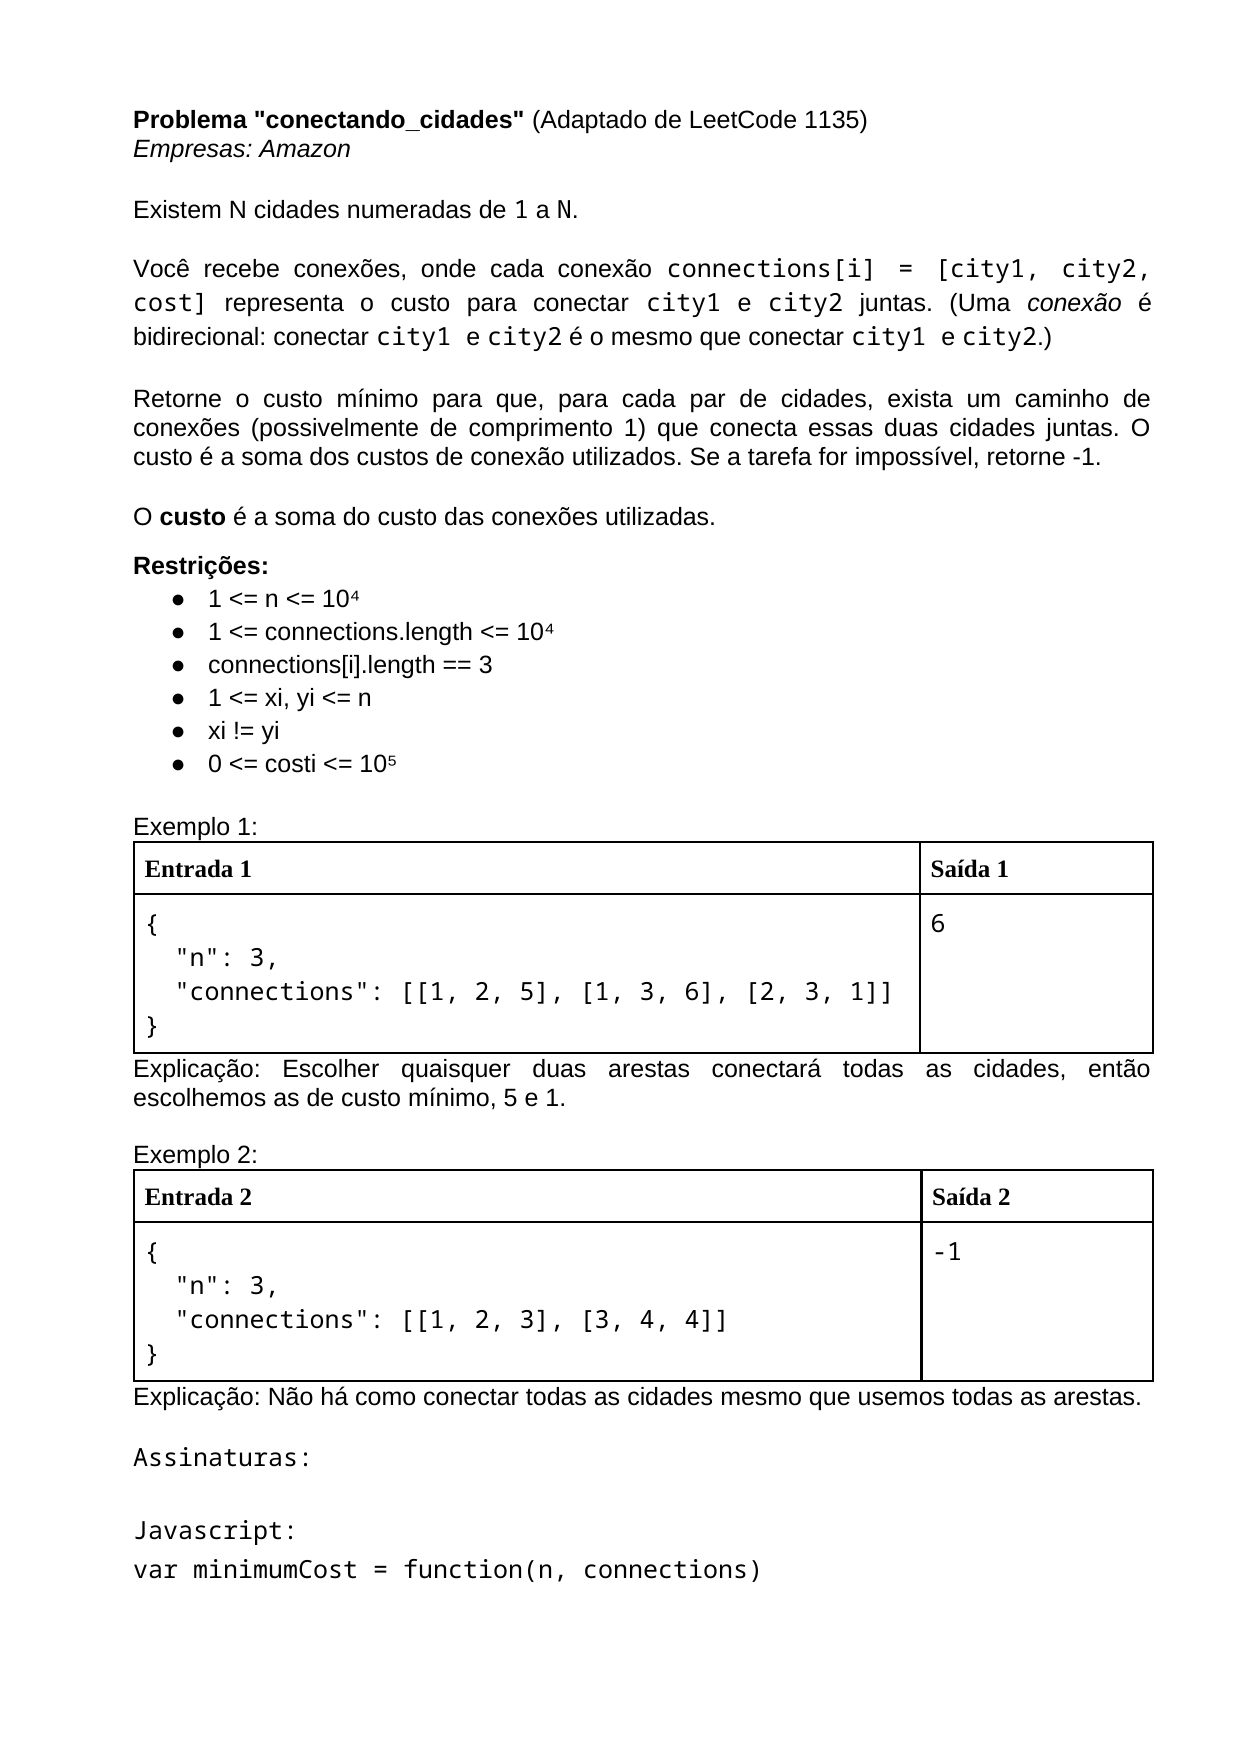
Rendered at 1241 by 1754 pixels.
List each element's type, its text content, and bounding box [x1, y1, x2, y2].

text Problema "conectando_cidades" (Adaptado de LeetCode 1135) [133, 105, 1152, 134]
text Você recebe conexões, onde cada conexão connections[i] = [city1, city2, cost] representa o custo para conectar city1 e city2 juntas. (Uma conexão é bidirecional: conectar city1 e city2 é o mesmo que conectar city1 e city2.) [133, 251, 1152, 353]
list 1 <= xi, yi <= n [170, 683, 1152, 712]
table_header Saída 2 [923, 1171, 1152, 1221]
text Assinaturas: [133, 1439, 1152, 1473]
text Javascript: [133, 1513, 1152, 1547]
table_header Entrada 1 [135, 843, 919, 893]
text Exemplo 1: [133, 812, 1152, 841]
list connections[i].length == 3 [170, 650, 1152, 679]
list 1 <= n <= 10⁴ [170, 584, 1152, 613]
text Explicação: Não há como conectar todas as cidades mesmo que usemos todas as arestas. [133, 1382, 1152, 1411]
text Explicação: Escolher quaisquer duas arestas conectará todas as cidades, então escolhemos as de custo mínimo, 5 e 1. [133, 1054, 1152, 1112]
table_cell -1 [923, 1223, 1152, 1380]
text Exemplo 2: [133, 1140, 1152, 1169]
table_cell { "n": 3, "connections": [[1, 2, 3], [3, 4, 4]] } [135, 1223, 920, 1380]
list 1 <= connections.length <= 10⁴ [170, 617, 1152, 646]
text Empresas: Amazon [133, 134, 1152, 163]
text O custo é a soma do custo das conexões utilizadas. [133, 501, 1152, 530]
table_header Entrada 2 [135, 1171, 920, 1221]
table_cell 6 [921, 895, 1152, 1052]
text Restrições: [133, 551, 1152, 580]
text var minimumCost = function(n, connections) [133, 1552, 1152, 1586]
text Retorne o custo mínimo para que, para cada par de cidades, exista um caminho de conexões (possivelmente de comprimento 1) que conecta essas duas cidades juntas. O custo é a soma dos custos de conexão utilizados. Se a tarefa for impossível, retorne -1. [133, 384, 1152, 470]
text Existem N cidades numeradas de 1 a N. [133, 191, 1152, 226]
table_cell { "n": 3, "connections": [[1, 2, 5], [1, 3, 6], [2, 3, 1]] } [135, 895, 919, 1052]
list xi != yi [170, 716, 1152, 745]
table_header Saída 1 [921, 843, 1152, 893]
list 0 <= costi <= 10⁵ [170, 749, 1152, 778]
